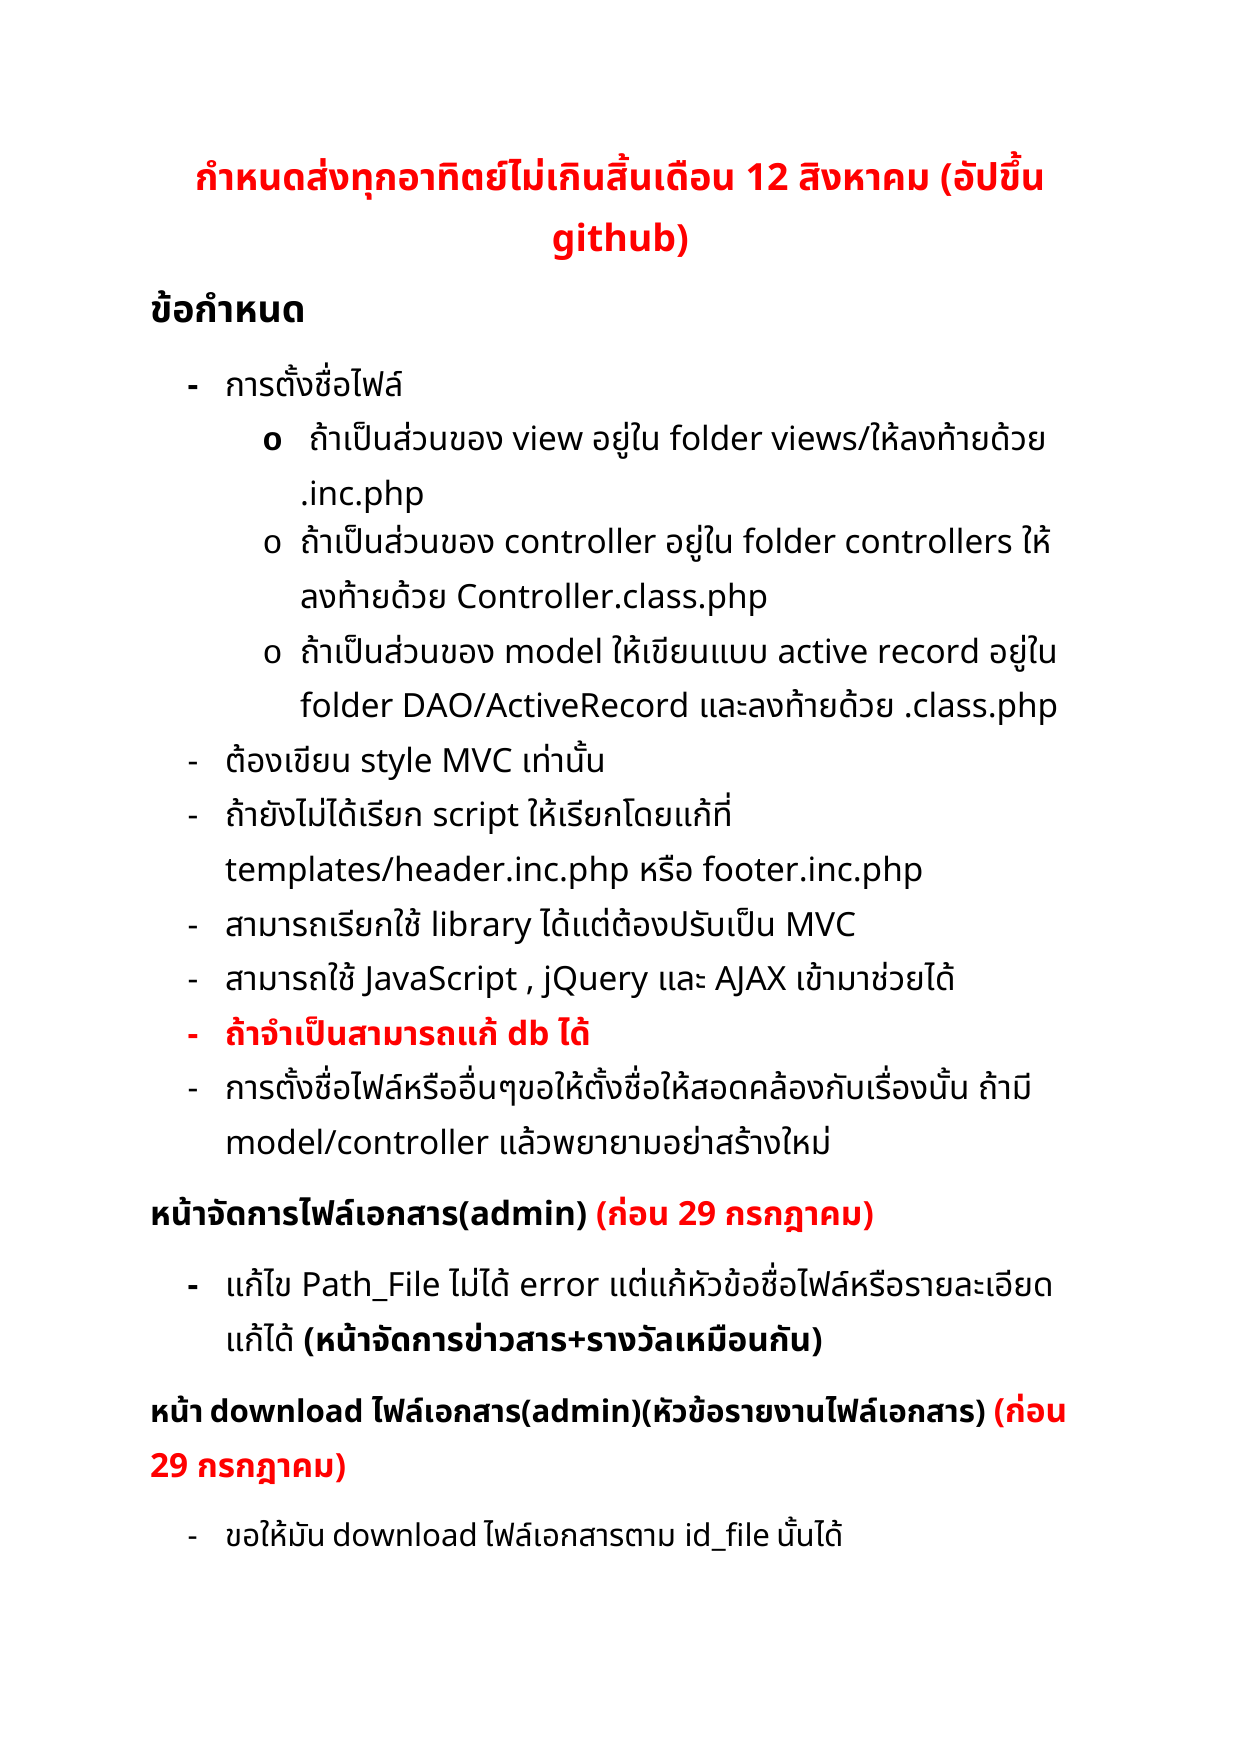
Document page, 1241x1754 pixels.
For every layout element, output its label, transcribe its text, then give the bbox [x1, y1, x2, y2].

list ถ้าเป็นส่วนของ model ให้เขียนแบบ active record อยู่ใน folder DAO/ActiveRecord และลงท้ายด้วย .class.php [262, 627, 1090, 733]
text หน้าจัดการไฟล์เอกสาร(admin) (ก่อน 29 กรกฎาคม) [150, 1190, 1090, 1241]
list การตั้งชื่อไฟล์ [187, 361, 1090, 411]
list สามารถเรียกใช้ library ได้แต่ต้องปรับเป็น MVC [187, 900, 1090, 951]
list ถ้ายังไม่ได้เรียก script ให้เรียกโดยแก้ที่ templates/header.inc.php หรือ footer.inc.php [187, 791, 1090, 896]
list แก้ไข Path_File ไม่ได้ error แต่แก้หัวข้อชื่อไฟล์หรือรายละเอียดแก้ได้ (หน้าจัดการข่าวสาร+รางวัลเหมือนกัน) [187, 1261, 1090, 1366]
text กำหนดส่งทุกอาทิตย์ไม่เกินสิ้นเดือน 12 สิงหาคม (อัปขึ้น github) [150, 150, 1090, 262]
list สามารถใช้ JavaScript , jQuery และ AJAX เข้ามาช่วยได้ [187, 955, 1090, 1006]
list ขอให้มันdownloadไฟล์เอกสารตาม id_fileนั้นได้ [187, 1513, 1090, 1560]
list ถ้าเป็นส่วนของ controller อยู่ใน folder controllers ให้ลงท้ายด้วย Controller.class.php [262, 518, 1090, 623]
list ต้องเขียน style MVC เท่านั้น [187, 737, 1090, 787]
list การตั้งชื่อไฟล์หรืออื่นๆขอให้ตั้งชื่อให้สอดคล้องกับเรื่องนั้น ถ้ามี model/controller แล้วพยายามอย่าสร้างใหม่ [187, 1064, 1090, 1169]
list ถ้าเป็นส่วนของ view อยู่ใน folder views/ให้ลงท้ายด้วย .inc.php [262, 415, 1090, 515]
text ข้อกำหนด [150, 283, 1090, 339]
list ถ้าจำเป็นสามารถแก้ db ได้ [187, 1009, 1090, 1060]
text หน้าdownload ไฟล์เอกสาร(admin)(หัวข้อรายงานไฟล์เอกสาร) (ก่อน 29 กรกฎาคม) [150, 1387, 1090, 1492]
